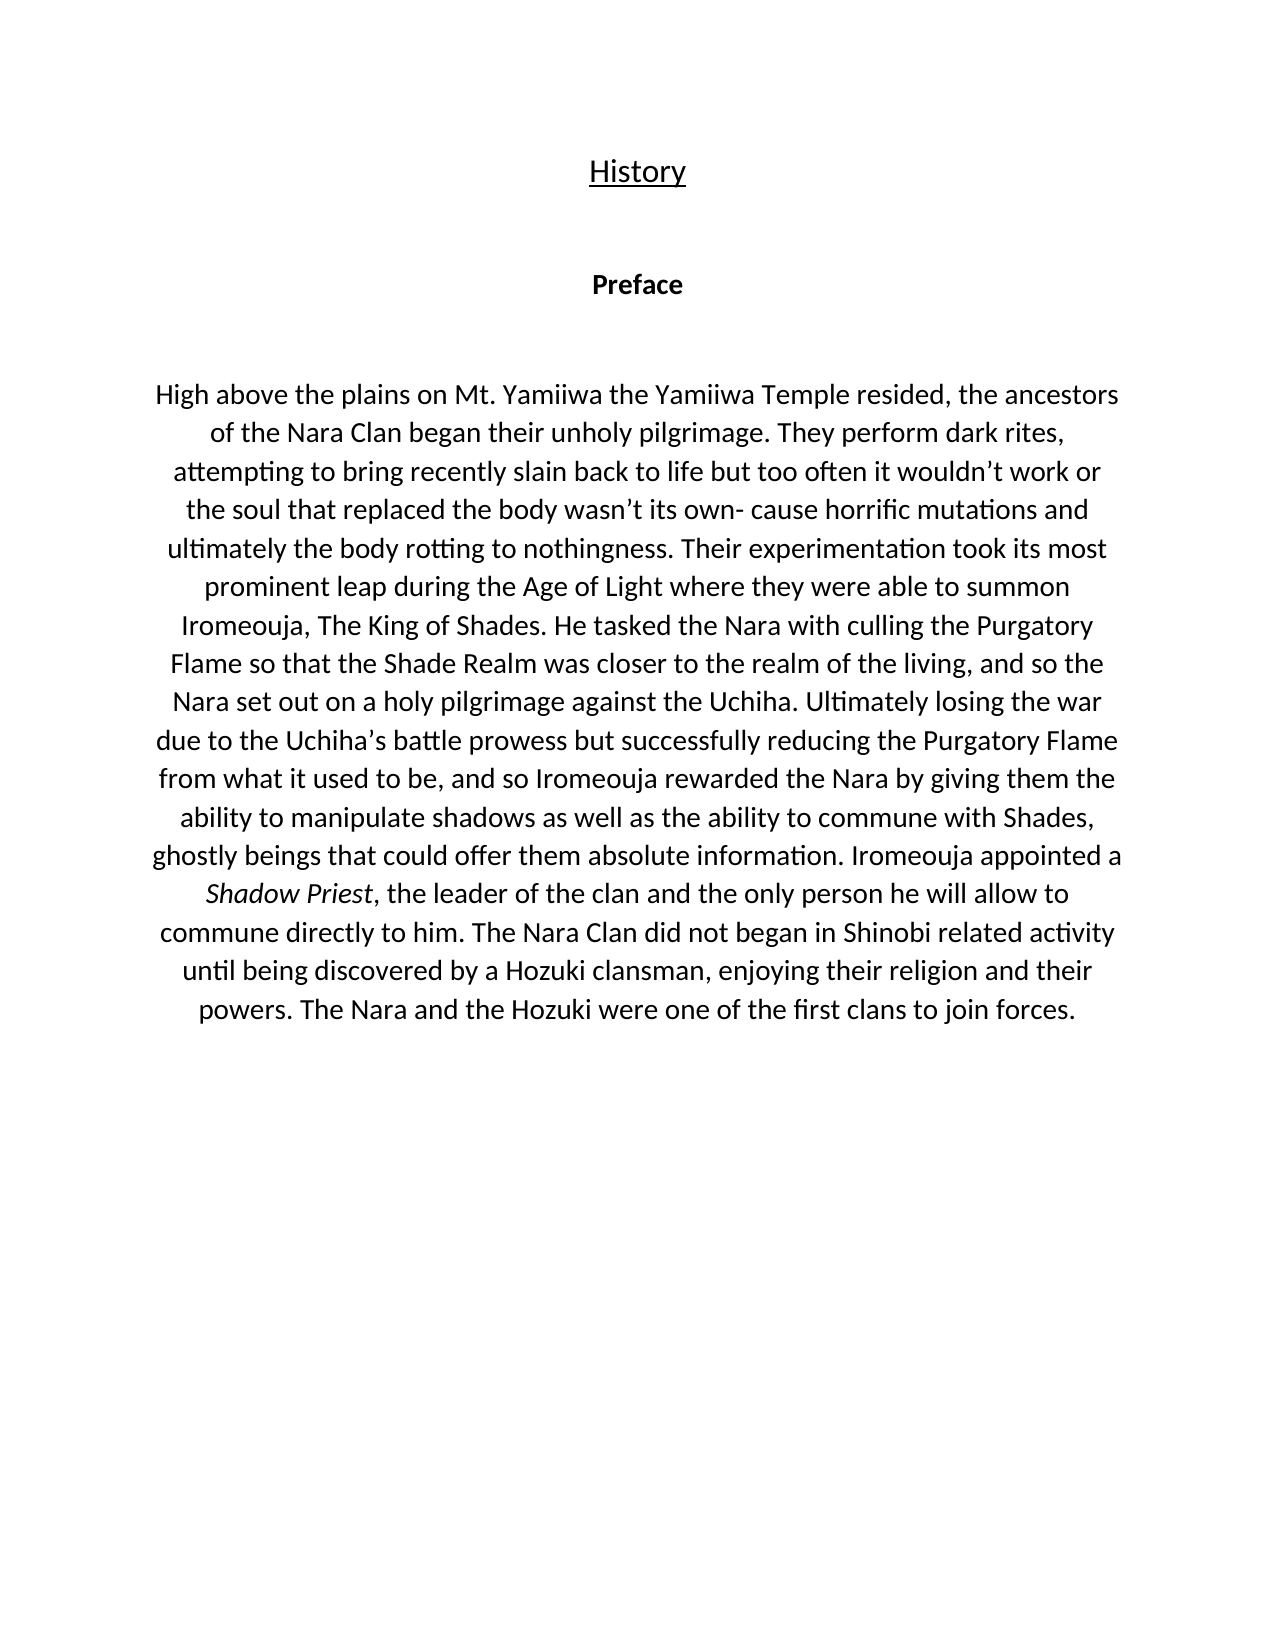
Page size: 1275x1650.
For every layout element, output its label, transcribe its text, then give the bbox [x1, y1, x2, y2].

text Preface [150, 266, 1125, 301]
text History [150, 150, 1125, 191]
text High above the plains on Mt. Yamiiwa the Yamiiwa Temple resided, the ancestors of the Nara Clan began their unholy pilgrimage. They perform dark rites, attempting to bring recently slain back to life but too often it wouldn’t work or the soul that replaced the body wasn’t its own- cause horrific mutations and ultimately the body rotting to nothingness. Their experimentation took its most prominent leap during the Age of Light where they were able to summon Iromeouja, The King of Shades. He tasked the Nara with culling the Purgatory Flame so that the Shade Realm was closer to the realm of the living, and so the Nara set out on a holy pilgrimage against the Uchiha. Ultimately losing the war due to the Uchiha’s battle prowess but successfully reducing the Purgatory Flame from what it used to be, and so Iromeouja rewarded the Nara by giving them the ability to manipulate shadows as well as the ability to commune with Shades, ghostly beings that could offer them absolute information. Iromeouja appointed a Shadow Priest, the leader of the clan and the only person he will allow to commune directly to him. The Nara Clan did not began in Shinobi related activity until being discovered by a Hozuki clansman, enjoying their religion and their powers. The Nara and the Hozuki were one of the first clans to join forces. [150, 376, 1125, 1027]
